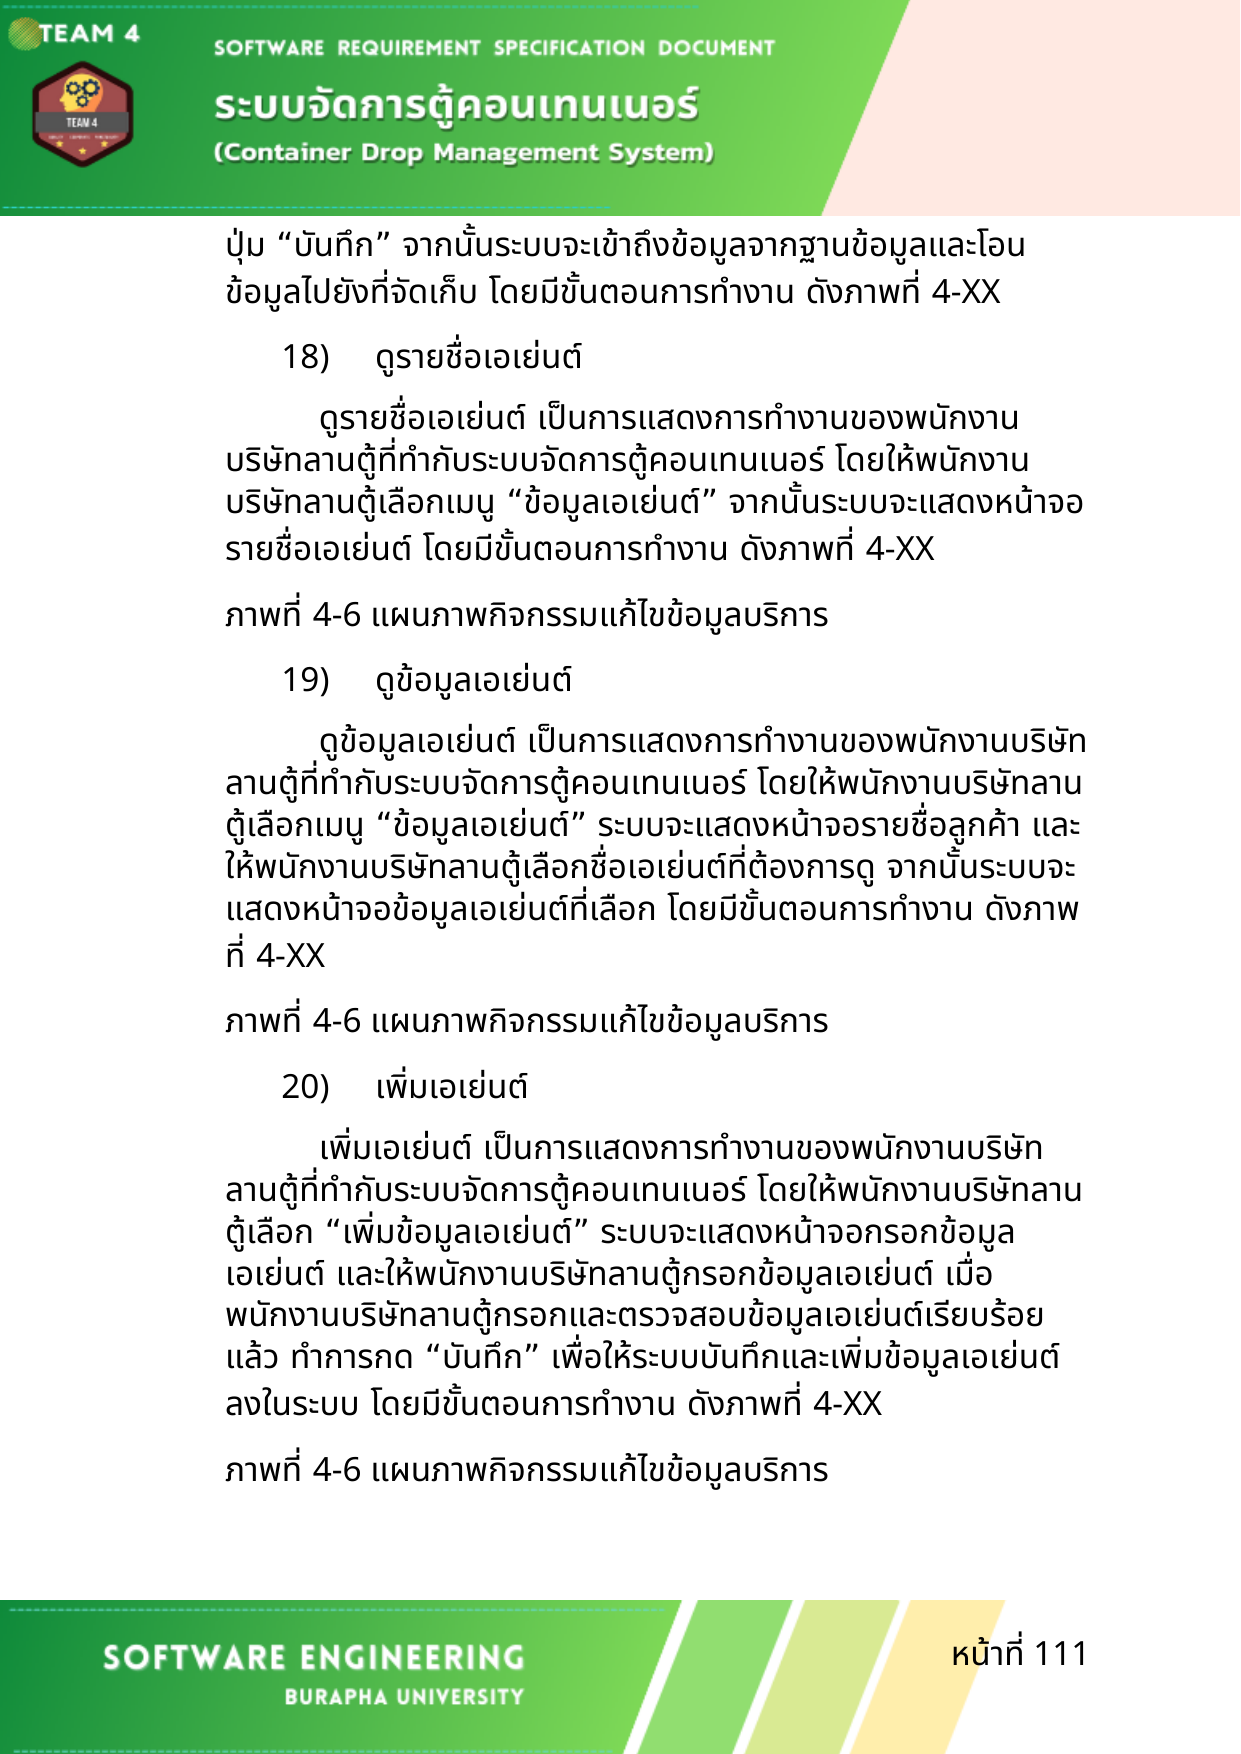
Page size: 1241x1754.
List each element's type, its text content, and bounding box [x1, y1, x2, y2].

text ภาพที่ 4-6 แผนภาพกิจกรรมแก้ไขข้อมูลบริการ [225, 590, 1090, 636]
list ดูรายชื่อเอเย่นต์ [281, 333, 1090, 378]
text ดูข้อมูลเอเย่นต์ เป็นการแสดงการทำงานของพนักงานบริษัทลานตู้ที่ทำกับระบบจัดการตู้คอนเทนเนอร์ โดยให้พนักงานบริษัทลานตู้เลือกเมนู “ข้อมูลเอเย่นต์” ระบบจะแสดงหน้าจอรายชื่อลูกค้า และให้พนักงานบริษัทลานตู้เลือกชื่อเอเย่นต์ที่ต้องการดู จากนั้นระบบจะแสดงหน้าจอข้อมูลเอเย่นต์ที่เลือก โดยมีขั้นตอนการทำงาน ดังภาพที่ 4-XX [225, 722, 1090, 977]
list ดูข้อมูลเอเย่นต์ [281, 656, 1090, 701]
text ภาพที่ 4-6 แผนภาพกิจกรรมแก้ไขข้อมูลบริการ [225, 1446, 1090, 1491]
picture [0, 1600, 1241, 1754]
text ภาพที่ 4-6 แผนภาพกิจกรรมแก้ไขข้อมูลบริการ [225, 997, 1090, 1043]
text เพิ่มเอเย่นต์ เป็นการแสดงการทำงานของพนักงานบริษัทลานตู้ที่ทำกับระบบจัดการตู้คอนเทนเนอร์ โดยให้พนักงานบริษัทลานตู้เลือก “เพิ่มข้อมูลเอเย่นต์” ระบบจะแสดงหน้าจอกรอกข้อมูลเอเย่นต์ และให้พนักงานบริษัทลานตู้กรอกข้อมูลเอเย่นต์ เมื่อพนักงานบริษัทลานตู้กรอกและตรวจสอบข้อมูลเอเย่นต์เรียบร้อยแล้ว ทำการกด “บันทึก” เพื่อให้ระบบบันทึกและเพิ่มข้อมูลเอเย่นต์ลงในระบบ โดยมีขั้นตอนการทำงาน ดังภาพที่ 4-XX [225, 1128, 1090, 1426]
list เพิ่มเอเย่นต์ [281, 1063, 1090, 1108]
text ดูรายชื่อเอเย่นต์ เป็นการแสดงการทำงานของพนักงานบริษัทลานตู้ที่ทำกับระบบจัดการตู้คอนเทนเนอร์ โดยให้พนักงานบริษัทลานตู้เลือกเมนู “ข้อมูลเอเย่นต์” จากนั้นระบบจะแสดงหน้าจอรายชื่อเอเย่นต์ โดยมีขั้นตอนการทำงาน ดังภาพที่ 4-XX [225, 399, 1090, 570]
picture [0, 0, 1241, 216]
